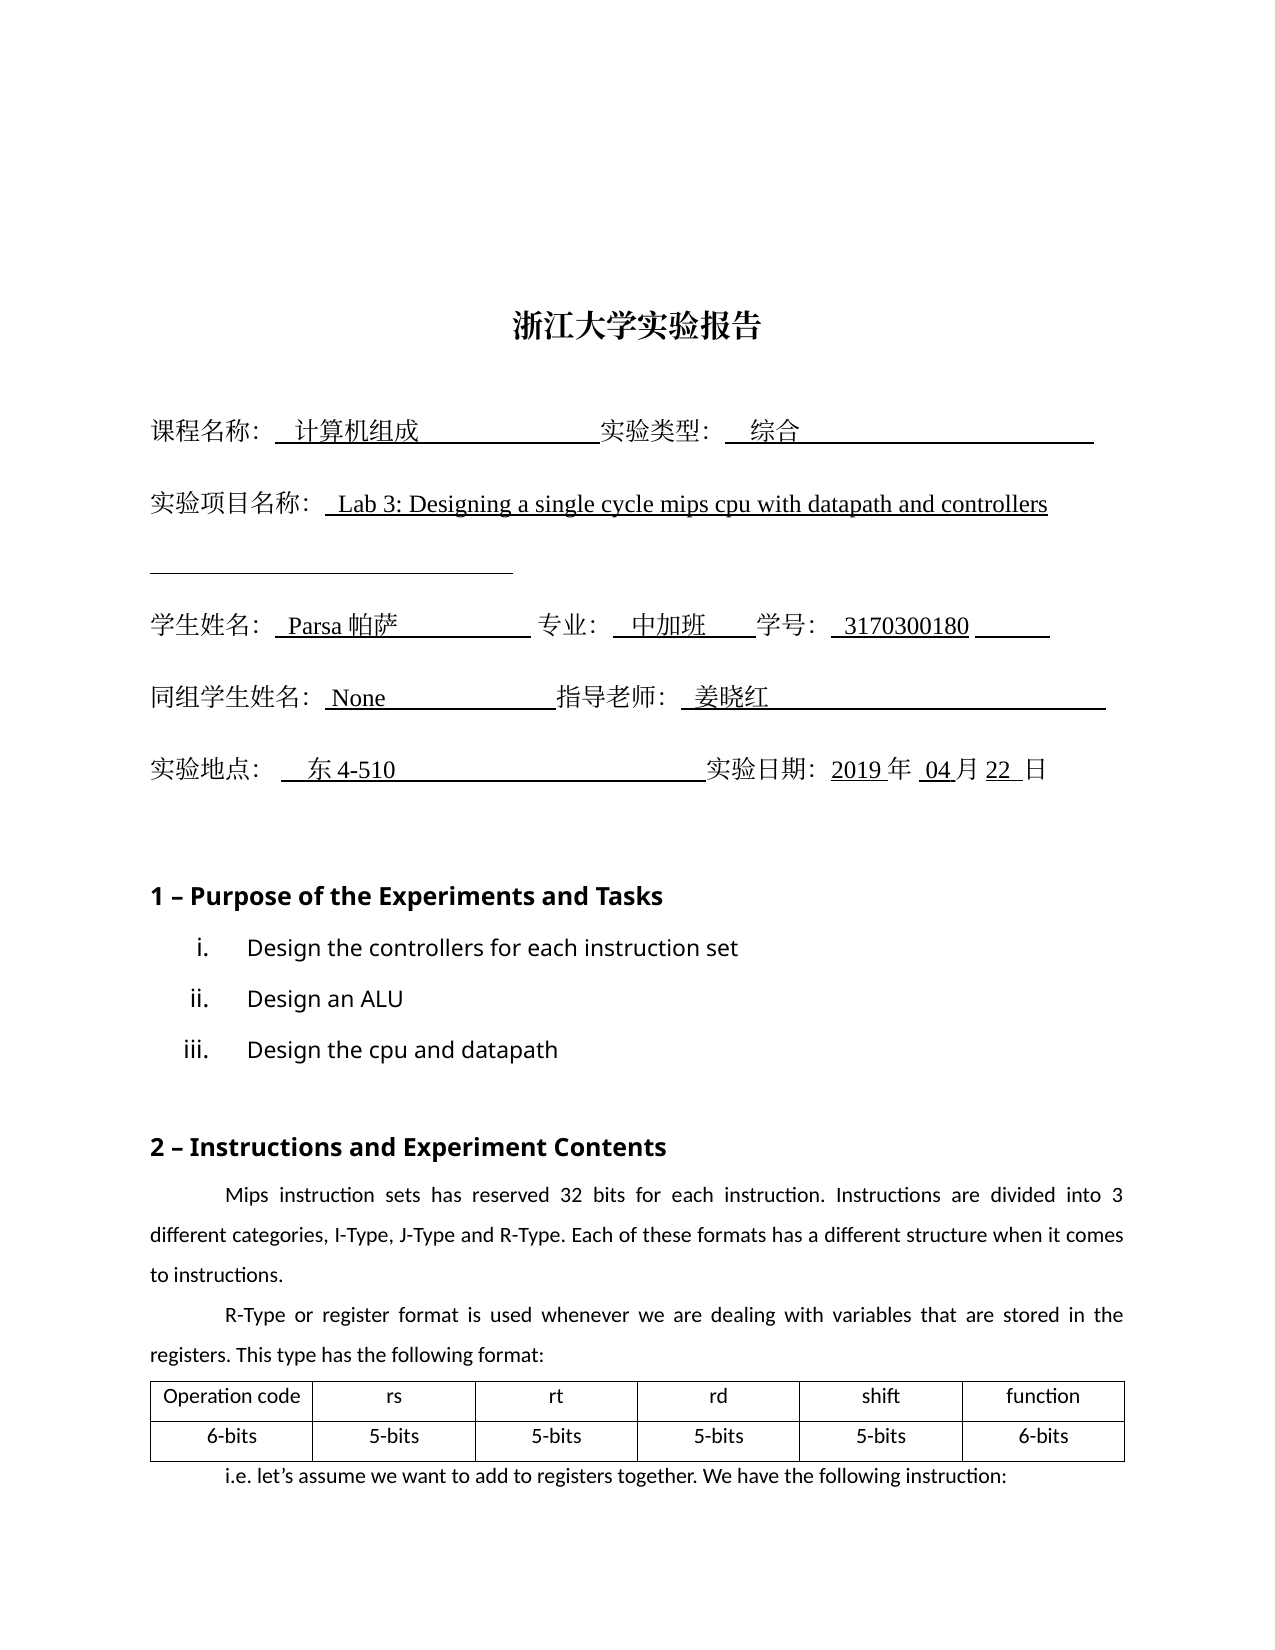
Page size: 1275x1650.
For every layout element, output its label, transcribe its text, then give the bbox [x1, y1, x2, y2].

text Mips instruction sets has reserved 32 bits for each instruction. Instructions are divided into 3 different categories, I-Type, J-Type and R-Type. Each of these formats has a different structure when it comes to instructions. [150, 1181, 1125, 1287]
table_cell 5-bits [638, 1422, 799, 1461]
list Design an ALU [209, 981, 1125, 1015]
table_cell 6-bits [151, 1422, 312, 1461]
table_cell 5-bits [313, 1422, 475, 1461]
list Design the controllers for each instruction set [209, 930, 1125, 964]
text 1 – Purpose of the Experiments and Tasks [150, 879, 1125, 913]
text 学生姓名： Parsa 帕萨 专业： 中加班 学号： 3170300180 [150, 606, 1125, 642]
text 2 – Instructions and Experiment Contents [150, 1130, 1125, 1164]
text 实验地点： 东4-510 实验日期：2019 年 04月22 日 [150, 749, 1125, 785]
table_cell 6-bits [963, 1422, 1124, 1461]
table_cell 5-bits [476, 1422, 637, 1461]
table_header rt [476, 1382, 637, 1421]
table_cell 5-bits [800, 1422, 962, 1461]
text i.e. let’s assume we want to add to registers together. We have the following instruction: [150, 1462, 1125, 1489]
text R-Type or register format is used whenever we are dealing with variables that are stored in the registers. This type has the following format: [150, 1301, 1125, 1367]
text 课程名称： 计算机组成 实验类型： 综合 [150, 412, 1125, 447]
text 浙江大学实验报告 [150, 301, 1125, 346]
table_header rd [638, 1382, 799, 1421]
table_header rs [313, 1382, 475, 1421]
text 同组学生姓名： None 指导老师： 姜晓红 [150, 677, 1125, 713]
table_header Operation code [151, 1382, 312, 1421]
text 实验项目名称： Lab 3: Designing a single cycle mips cpu with datapath and controllers [150, 483, 1125, 577]
table_header shift [800, 1382, 962, 1421]
table_header function [963, 1382, 1124, 1421]
list Design the cpu and datapath [209, 1032, 1125, 1066]
